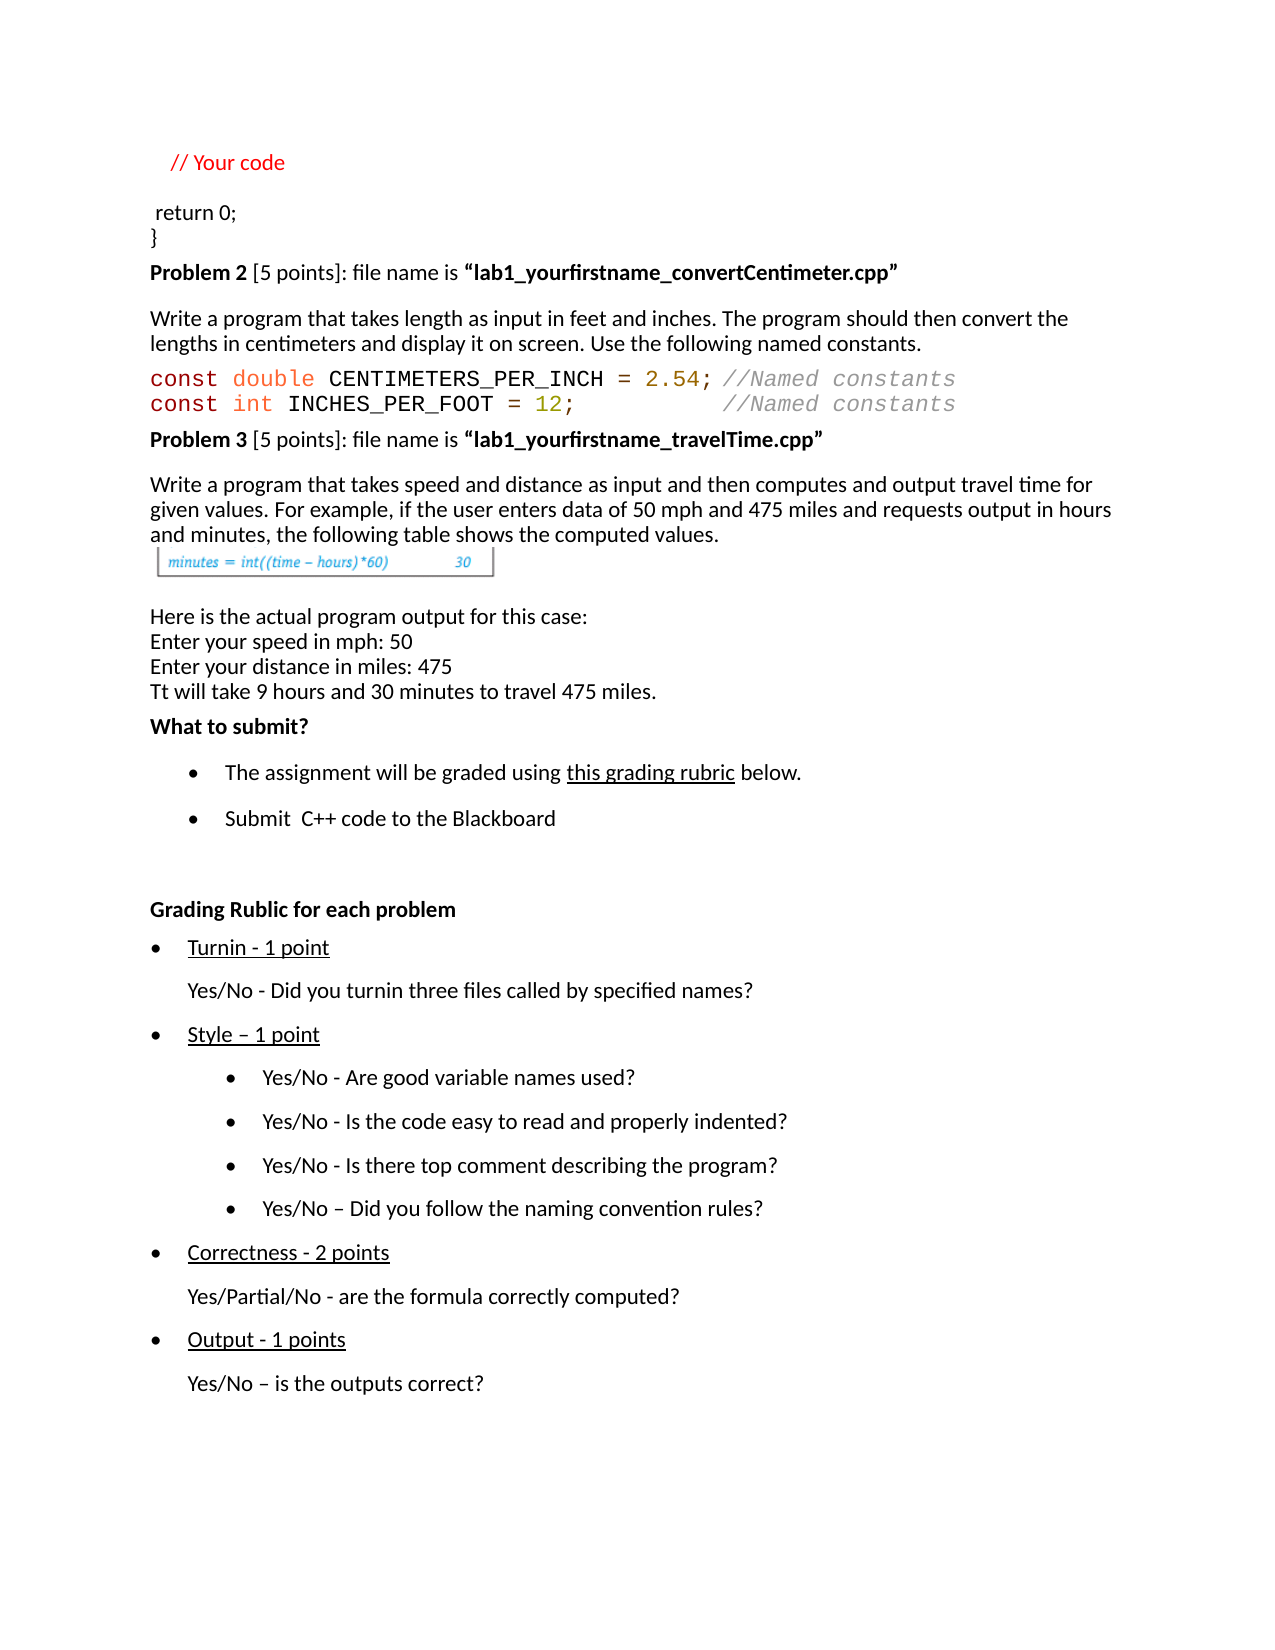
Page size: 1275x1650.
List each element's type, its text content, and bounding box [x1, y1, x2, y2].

list Style – 1 point [150, 1021, 1125, 1048]
text What to submit? [150, 714, 1125, 739]
list Yes/No - Is there top comment describing the program? [225, 1152, 1125, 1178]
text Write a program that takes speed and distance as input and then computes and output travel time for given values. For example, if the user enters data of 50 mph and 475 miles and requests output in hours and minutes, the following table shows the computed values. [150, 473, 1125, 548]
list Submit C++ code to the Blackboard [187, 806, 1125, 831]
list Correctness - 2 points [150, 1239, 1125, 1266]
text Yes/Partial/No - are the formula correctly computed? [150, 1282, 1125, 1309]
text Yes/No – is the outputs correct? [150, 1370, 1125, 1397]
list Yes/No - Is the code easy to read and properly indented? [225, 1108, 1125, 1135]
list Yes/No - Are good variable names used? [225, 1064, 1125, 1091]
text Here is the actual program output for this case: [150, 604, 1125, 629]
text // Your code [150, 150, 1125, 200]
text Write a program that takes length as input in feet and inches. The program should then convert the lengths in centimeters and display it on screen. Use the following named constants. [150, 306, 1125, 356]
text Problem 2 [5 points]: file name is “lab1_yourfirstname_convertCentimeter.cpp” [150, 260, 1125, 285]
list Yes/No – Did you follow the naming convention rules? [225, 1195, 1125, 1222]
text Enter your speed in mph: 50 [150, 629, 1125, 654]
text Grading Rublic for each problem [150, 898, 1125, 923]
text Yes/No - Did you turnin three files called by specified names? [150, 977, 1125, 1004]
text Problem 3 [5 points]: file name is “lab1_yourfirstname_travelTime.cpp” [150, 427, 1125, 452]
text Tt will take 9 hours and 30 minutes to travel 475 miles. [150, 679, 1125, 704]
list The assignment will be graded using this grading rubric below. [187, 760, 1125, 785]
text const double CENTIMETERS_PER_INCH = 2.54; //Named constants [150, 367, 1125, 392]
list Turnin - 1 point [150, 933, 1125, 960]
text Enter your distance in miles: 475 [150, 654, 1125, 679]
list Output - 1 points [150, 1326, 1125, 1353]
text const int INCHES_PER_FOOT = 12; //Named constants [150, 392, 1125, 417]
text return 0; } [150, 200, 1125, 250]
